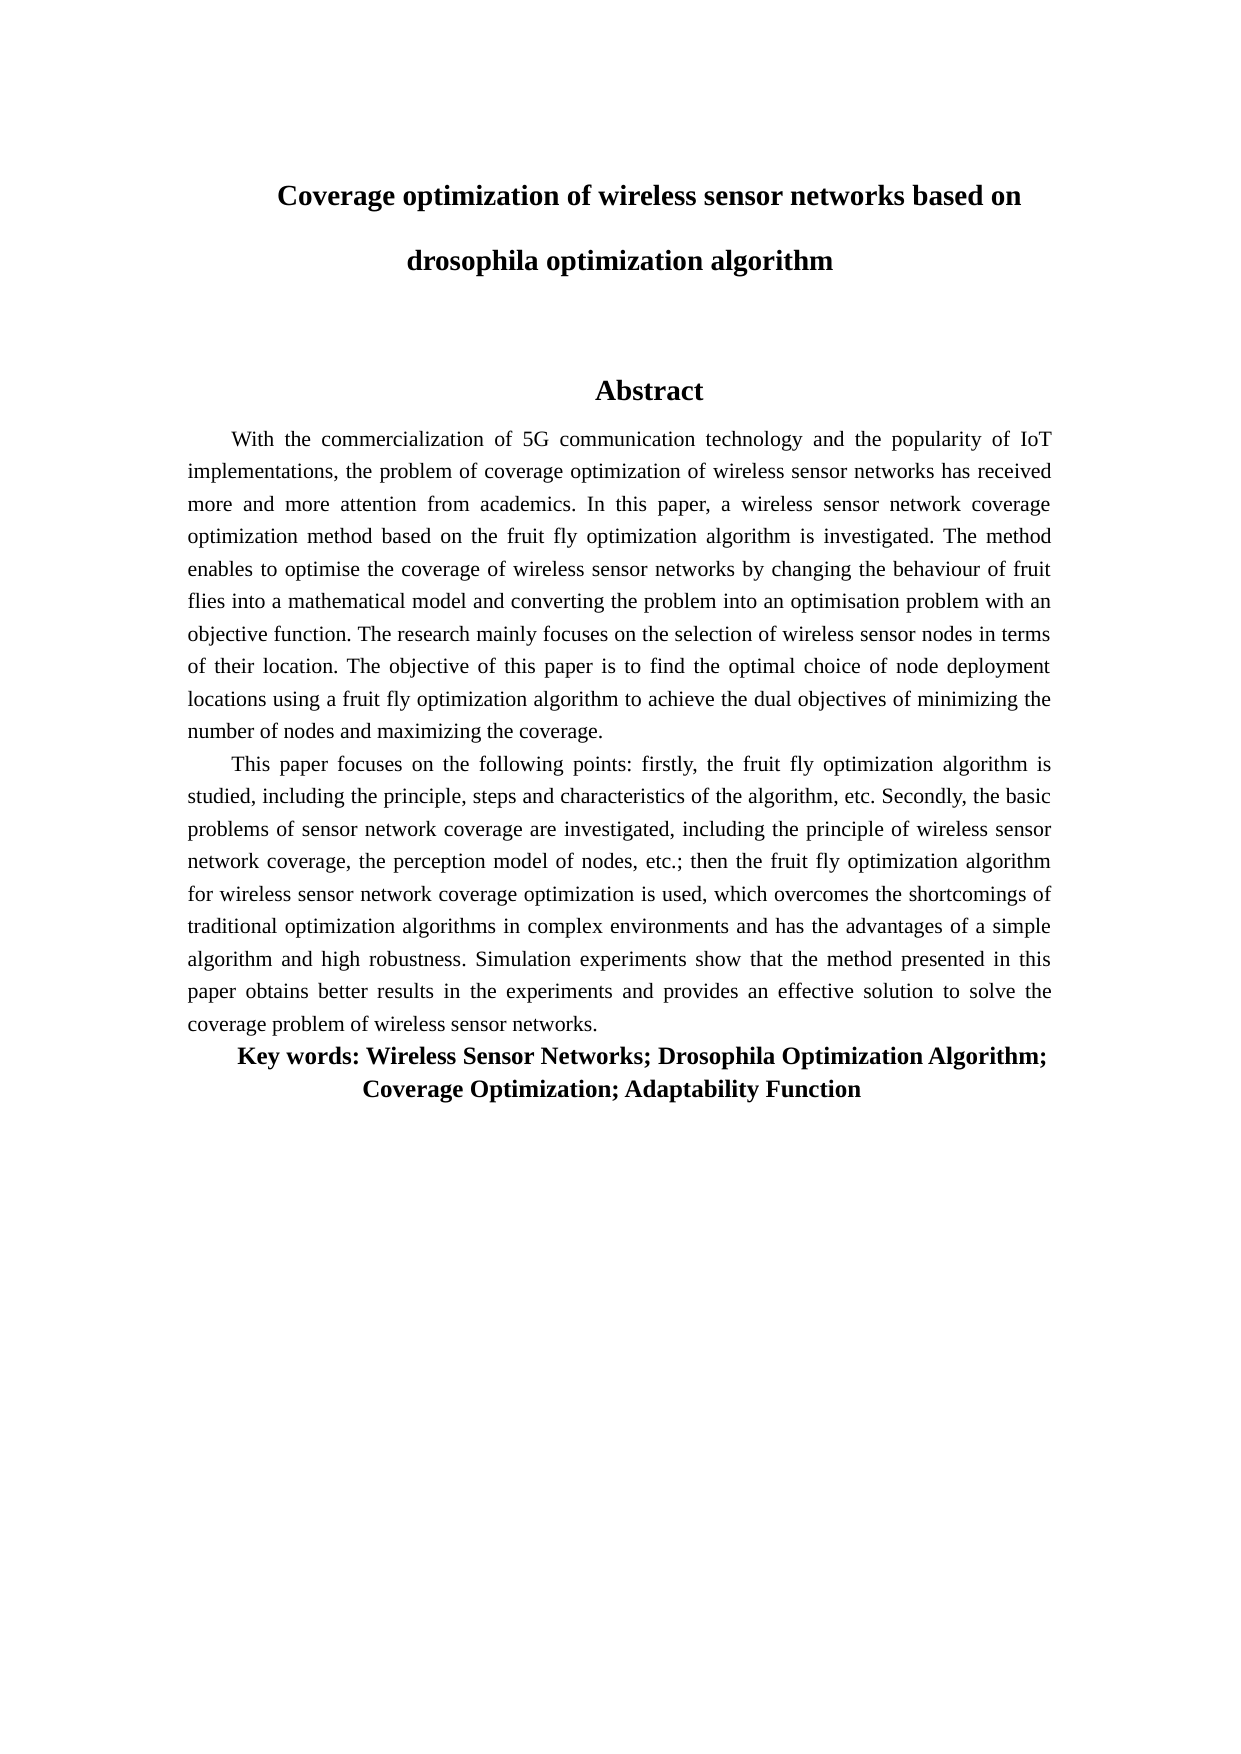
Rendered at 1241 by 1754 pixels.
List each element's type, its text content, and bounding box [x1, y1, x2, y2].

text With the commercialization of 5G communication technology and the popularity of IoT implementations, the problem of coverage optimization of wireless sensor networks has received more and more attention from academics. In this paper, a wireless sensor network coverage optimization method based on the fruit fly optimization algorithm is investigated. The method enables to optimise the coverage of wireless sensor networks by changing the behaviour of fruit flies into a mathematical model and converting the problem into an optimisation problem with an objective function. The research mainly focuses on the selection of wireless sensor nodes in terms of their location. The objective of this paper is to find the optimal choice of node deployment locations using a fruit fly optimization algorithm to achieve the dual objectives of minimizing the number of nodes and maximizing the coverage. [187, 422, 1053, 747]
text Abstract [187, 357, 1053, 422]
text Key words: Wireless Sensor Networks; Drosophila Optimization Algorithm; Coverage Optimization; Adaptability Function [237, 1039, 1053, 1104]
text Coverage optimization of wireless sensor networks based on drosophila optimization algorithm [187, 162, 1053, 292]
text This paper focuses on the following points: firstly, the fruit fly optimization algorithm is studied, including the principle, steps and characteristics of the algorithm, etc. Secondly, the basic problems of sensor network coverage are investigated, including the principle of wireless sensor network coverage, the perception model of nodes, etc.; then the fruit fly optimization algorithm for wireless sensor network coverage optimization is used, which overcomes the shortcomings of traditional optimization algorithms in complex environments and has the advantages of a simple algorithm and high robustness. Simulation experiments show that the method presented in this paper obtains better results in the experiments and provides an effective solution to solve the coverage problem of wireless sensor networks. [187, 747, 1053, 1039]
